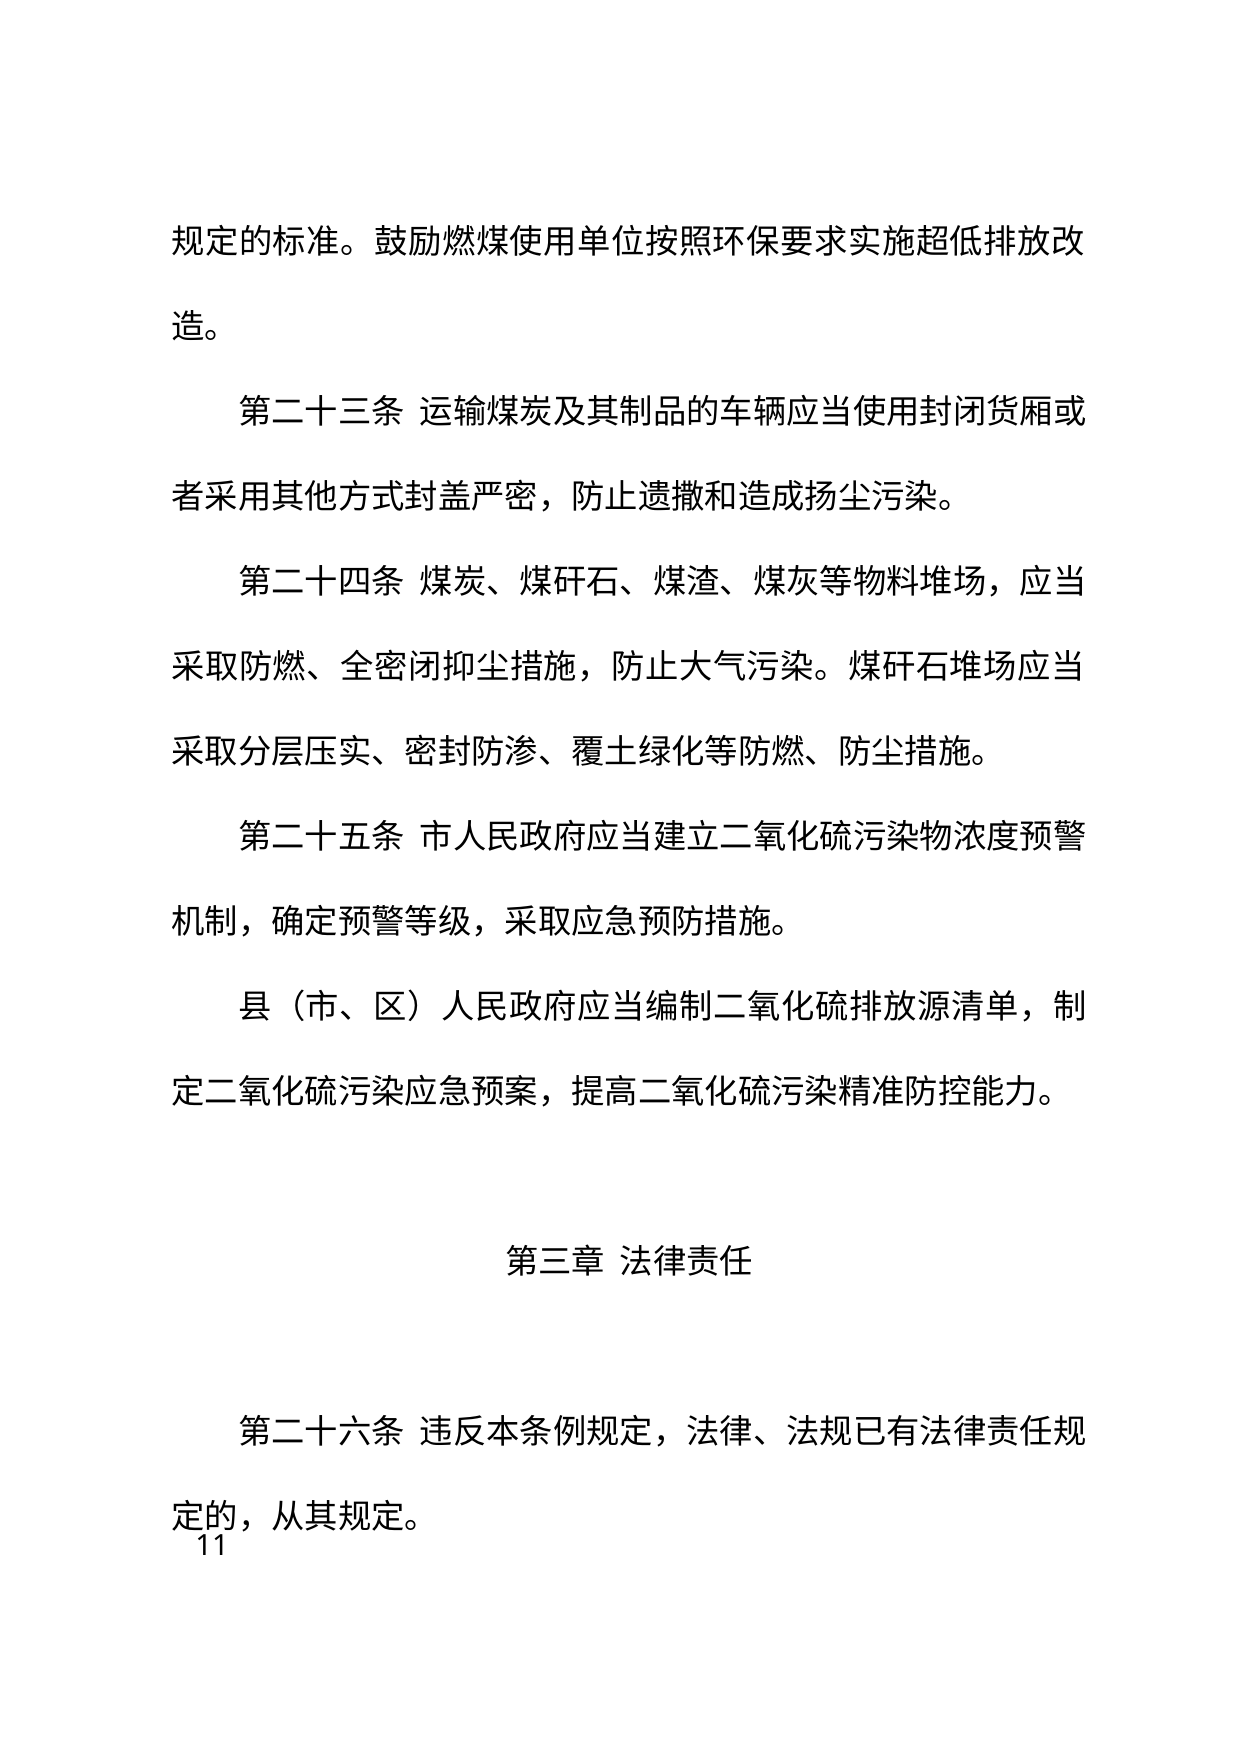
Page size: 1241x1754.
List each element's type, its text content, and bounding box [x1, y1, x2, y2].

text 县（市、区）人民政府应当编制二氧化硫排放源清单，制定二氧化硫污染应急预案，提高二氧化硫污染精准防控能力。 [171, 962, 1087, 1132]
text 第二十六条 违反本条例规定，法律、法规已有法律责任规定的，从其规定。 [171, 1387, 1087, 1557]
text 第二十四条 煤炭、煤矸石、煤渣、煤灰等物料堆场，应当采取防燃、全密闭抑尘措施，防止大气污染。煤矸石堆场应当采取分层压实、密封防渗、覆土绿化等防燃、防尘措施。 [171, 537, 1087, 792]
text 第二十三条 运输煤炭及其制品的车辆应当使用封闭货厢或者采用其他方式封盖严密，防止遗撒和造成扬尘污染。 [171, 367, 1087, 537]
text 第二十五条 市人民政府应当建立二氧化硫污染物浓度预警机制，确定预警等级，采取应急预防措施。 [171, 792, 1087, 962]
text 第三章 法律责任 [171, 1217, 1087, 1302]
text 规定的标准。鼓励燃煤使用单位按照环保要求实施超低排放改造。 [171, 197, 1087, 367]
